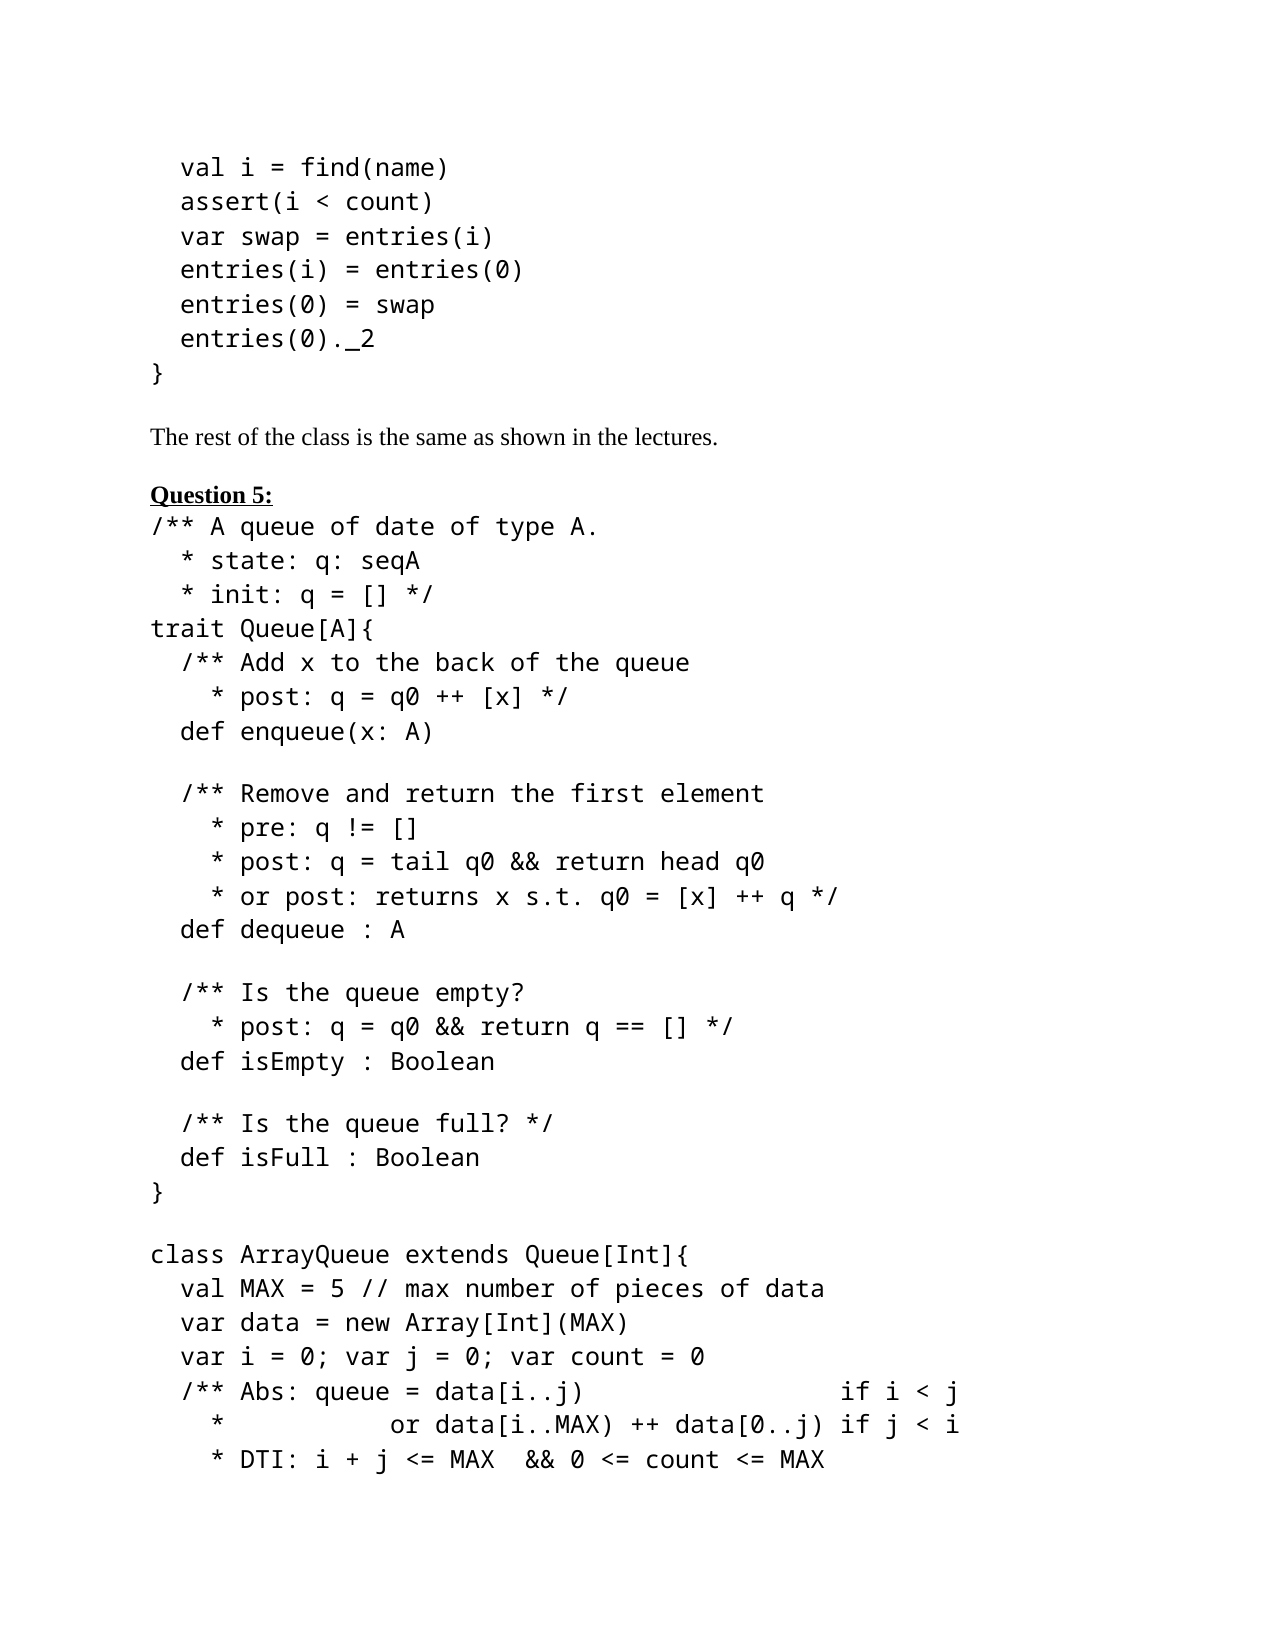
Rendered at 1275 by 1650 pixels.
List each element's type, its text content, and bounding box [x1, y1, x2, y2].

text * state: q: seqA [150, 543, 1125, 577]
text var data = new Array[Int](MAX) [150, 1305, 1125, 1339]
text /** Abs: queue = data[i..j) if i < j [150, 1373, 1125, 1407]
text val i = find(name) [150, 150, 1125, 184]
text } [150, 354, 1125, 388]
text trait Queue[A]{ [150, 611, 1125, 645]
text * init: q = [] */ [150, 577, 1125, 611]
text entries(i) = entries(0) [150, 252, 1125, 286]
text /** Remove and return the first element [150, 776, 1125, 810]
text * post: q = q0 && return q == [] */ [150, 1009, 1125, 1043]
text def dequeue : A [150, 912, 1125, 946]
text * or data[i..MAX) ++ data[0..j) if j < i [150, 1407, 1125, 1441]
text def isFull : Boolean [150, 1140, 1125, 1174]
text * post: q = tail q0 && return head q0 [150, 844, 1125, 878]
text * or post: returns x s.t. q0 = [x] ++ q */ [150, 878, 1125, 912]
text def enqueue(x: A) [150, 713, 1125, 747]
text } [150, 1174, 1125, 1208]
text entries(0) = swap [150, 286, 1125, 320]
text assert(i < count) [150, 184, 1125, 218]
text val MAX = 5 // max number of pieces of data [150, 1271, 1125, 1305]
text The rest of the class is the same as shown in the lectures. [150, 422, 1125, 451]
text def isEmpty : Boolean [150, 1043, 1125, 1077]
text /** Is the queue full? */ [150, 1106, 1125, 1140]
text * DTI: i + j <= MAX && 0 <= count <= MAX [150, 1441, 1125, 1475]
text /** Is the queue empty? [150, 975, 1125, 1009]
text Question 5: [150, 480, 1125, 509]
text var swap = entries(i) [150, 218, 1125, 252]
text * post: q = q0 ++ [x] */ [150, 679, 1125, 713]
text var i = 0; var j = 0; var count = 0 [150, 1339, 1125, 1373]
text /** A queue of date of type A. [150, 509, 1125, 543]
text class ArrayQueue extends Queue[Int]{ [150, 1237, 1125, 1271]
text /** Add x to the back of the queue [150, 645, 1125, 679]
text entries(0)._2 [150, 320, 1125, 354]
text * pre: q != [] [150, 810, 1125, 844]
